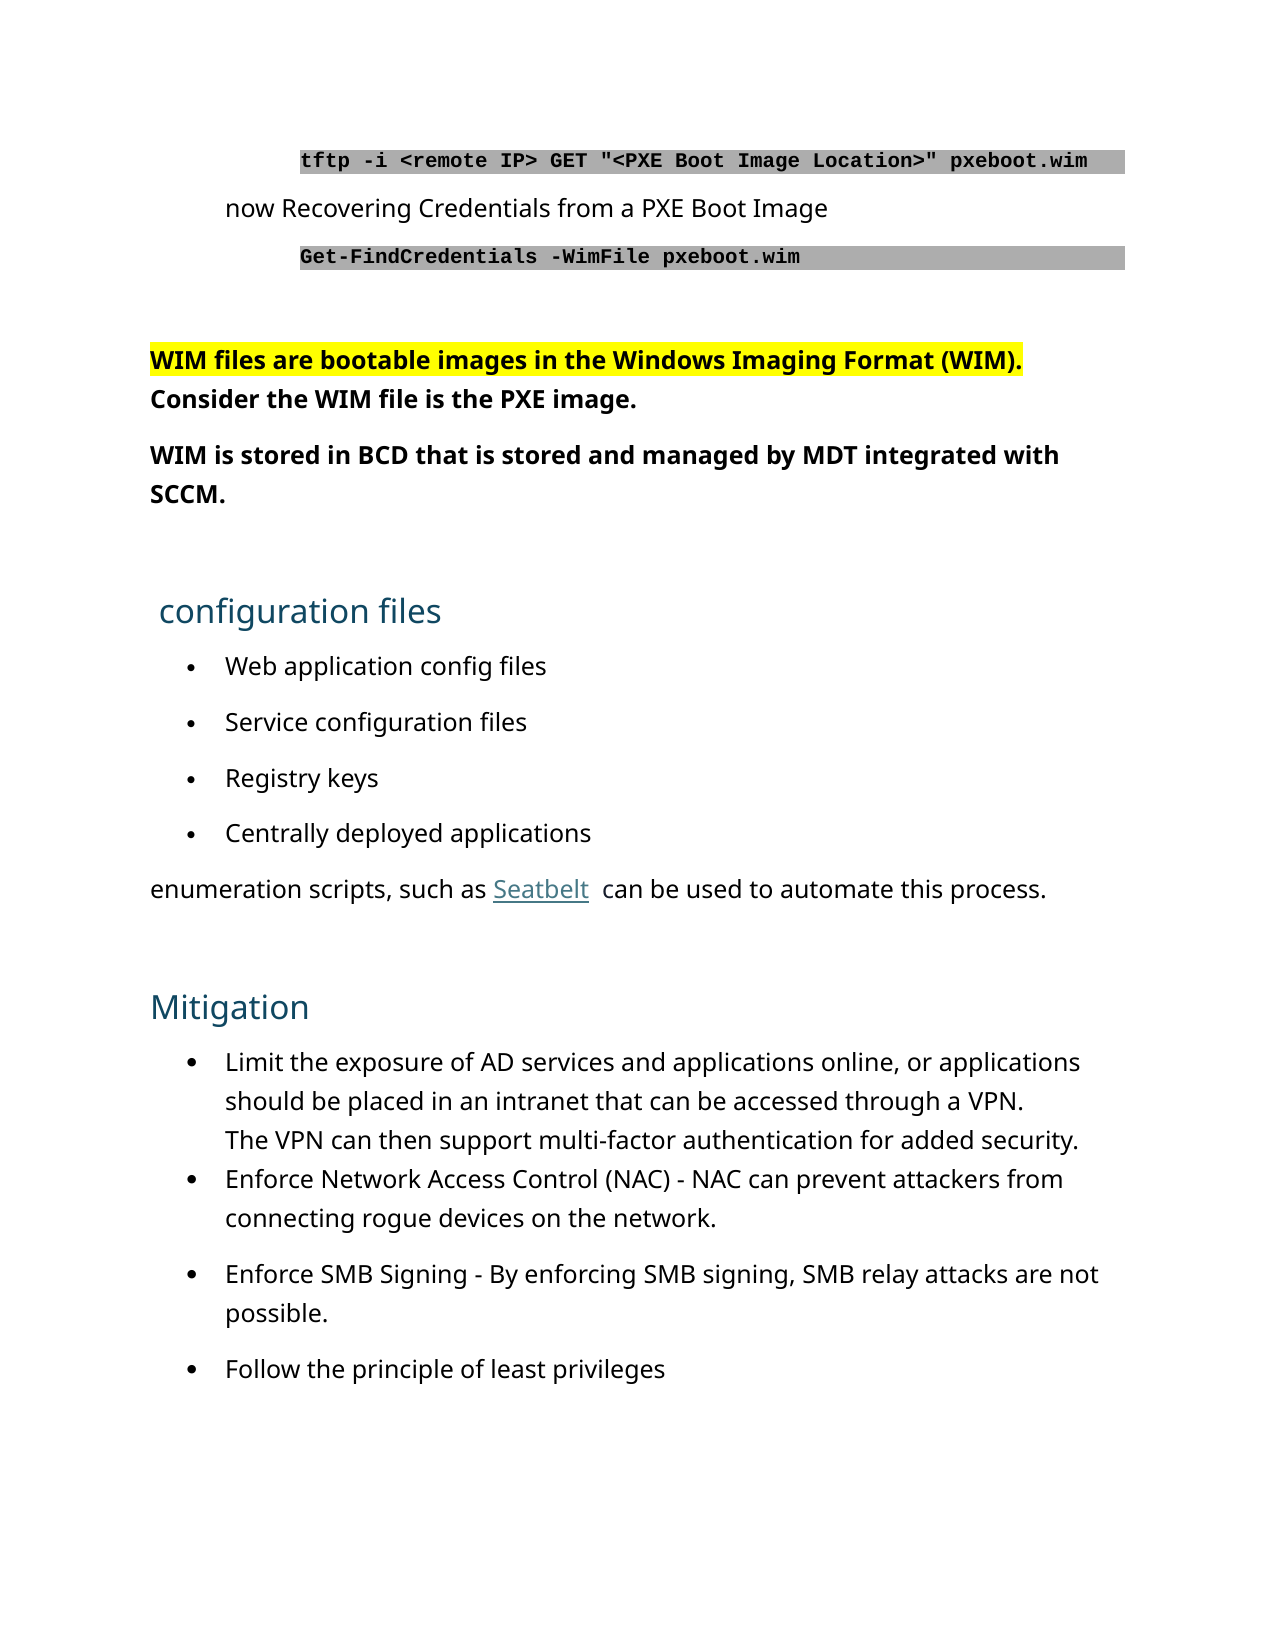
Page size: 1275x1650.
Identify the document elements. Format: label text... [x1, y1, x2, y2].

list Enforce Network Access Control (NAC) - NAC can prevent attackers from connecting rogue devices on the network. [187, 1162, 1125, 1235]
list Centrally deployed applications [187, 816, 1125, 850]
text enumeration scripts, such as Seatbelt can be used to automate this process. [150, 872, 595, 906]
text WIM is stored in BCD that is stored and managed by MDT integrated with SCCM. [150, 437, 1125, 511]
list Enforce SMB Signing - By enforcing SMB signing, SMB relay attacks are not possible. [187, 1257, 1125, 1330]
text WIM files are bootable images in the Windows Imaging Format (WIM). Consider the WIM file is the PXE image. [150, 342, 1125, 416]
list Follow the principle of least privileges [187, 1352, 1125, 1386]
subtitle Mitigation [150, 984, 1125, 1029]
list Limit the exposure of AD services and applications online, or applications should be placed in an intranet that can be accessed through a VPN. The VPN can then support multi-factor authentication for added security. [187, 1044, 1125, 1157]
text tftp -i <remote IP> GET "<PXE Boot Image Location>" pxeboot.wim [300, 150, 1125, 174]
subtitle configuration files [150, 588, 1125, 633]
list Service configuration files [187, 704, 1125, 738]
text Get-FindCredentials -WimFile pxeboot.wim [300, 246, 1125, 270]
text now Recovering Credentials from a PXE Boot Image [150, 190, 1125, 224]
list Web application config files [187, 649, 1125, 683]
text enumeration scripts, such as Seatbelt can be used to automate this process. [614, 872, 1125, 906]
list Registry keys [187, 760, 1125, 794]
